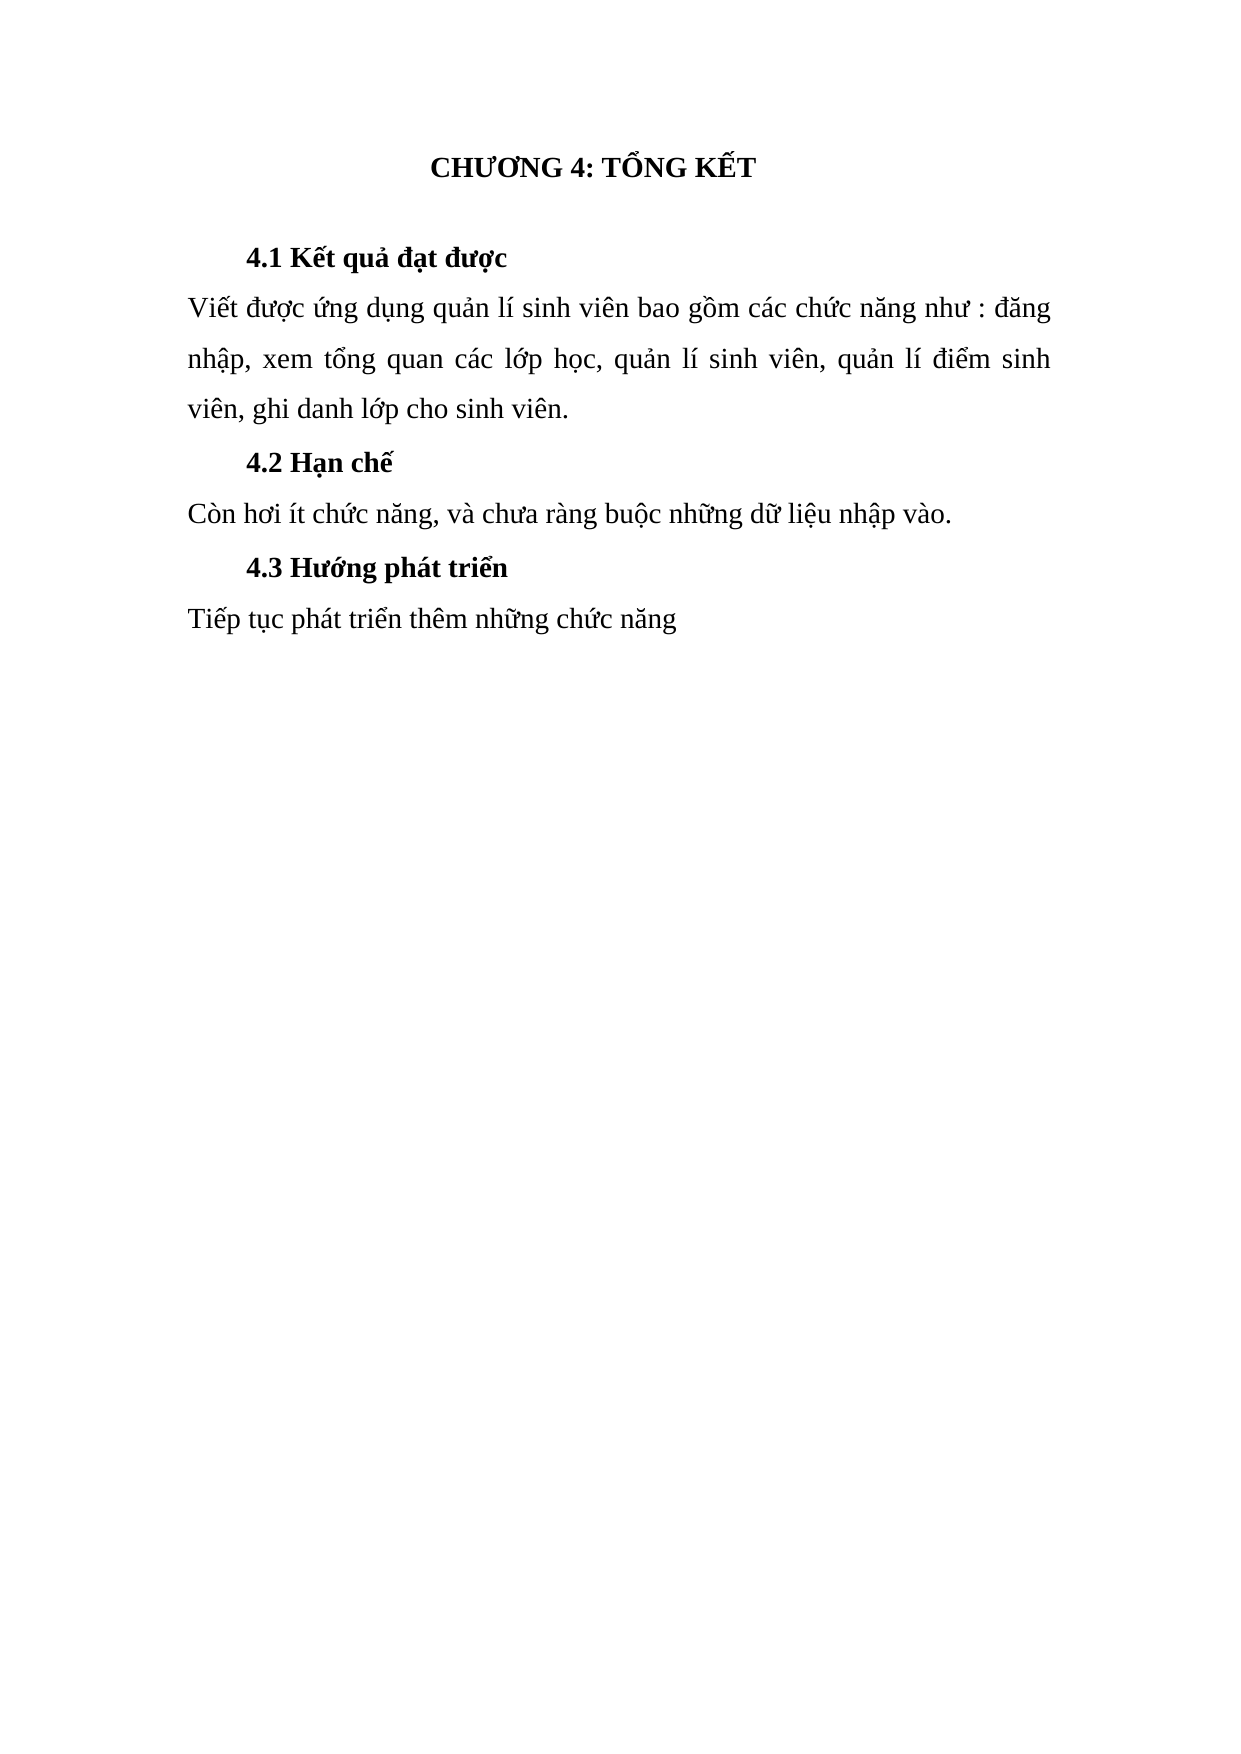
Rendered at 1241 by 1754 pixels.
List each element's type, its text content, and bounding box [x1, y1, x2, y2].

text Viết được ứng dụng quản lí sinh viên bao gồm các chức năng như : đăng nhập, xem tổng quan các lớp học, quản lí sinh viên, quản lí điểm sinh viên, ghi danh lớp cho sinh viên. [187, 291, 1053, 425]
subtitle 4.2 Hạn chế [187, 446, 1053, 479]
text Còn hơi ít chức năng, và chưa ràng buộc những dữ liệu nhập vào. [187, 496, 1053, 529]
subtitle 4.3 Hướng phát triển [187, 550, 1053, 584]
subtitle CHƯƠNG 4: TỔNG KẾT [94, 150, 1053, 183]
subtitle 4.1 Kết quả đạt được [187, 240, 1053, 274]
text Tiếp tục phát triển thêm những chức năng [187, 601, 1053, 634]
